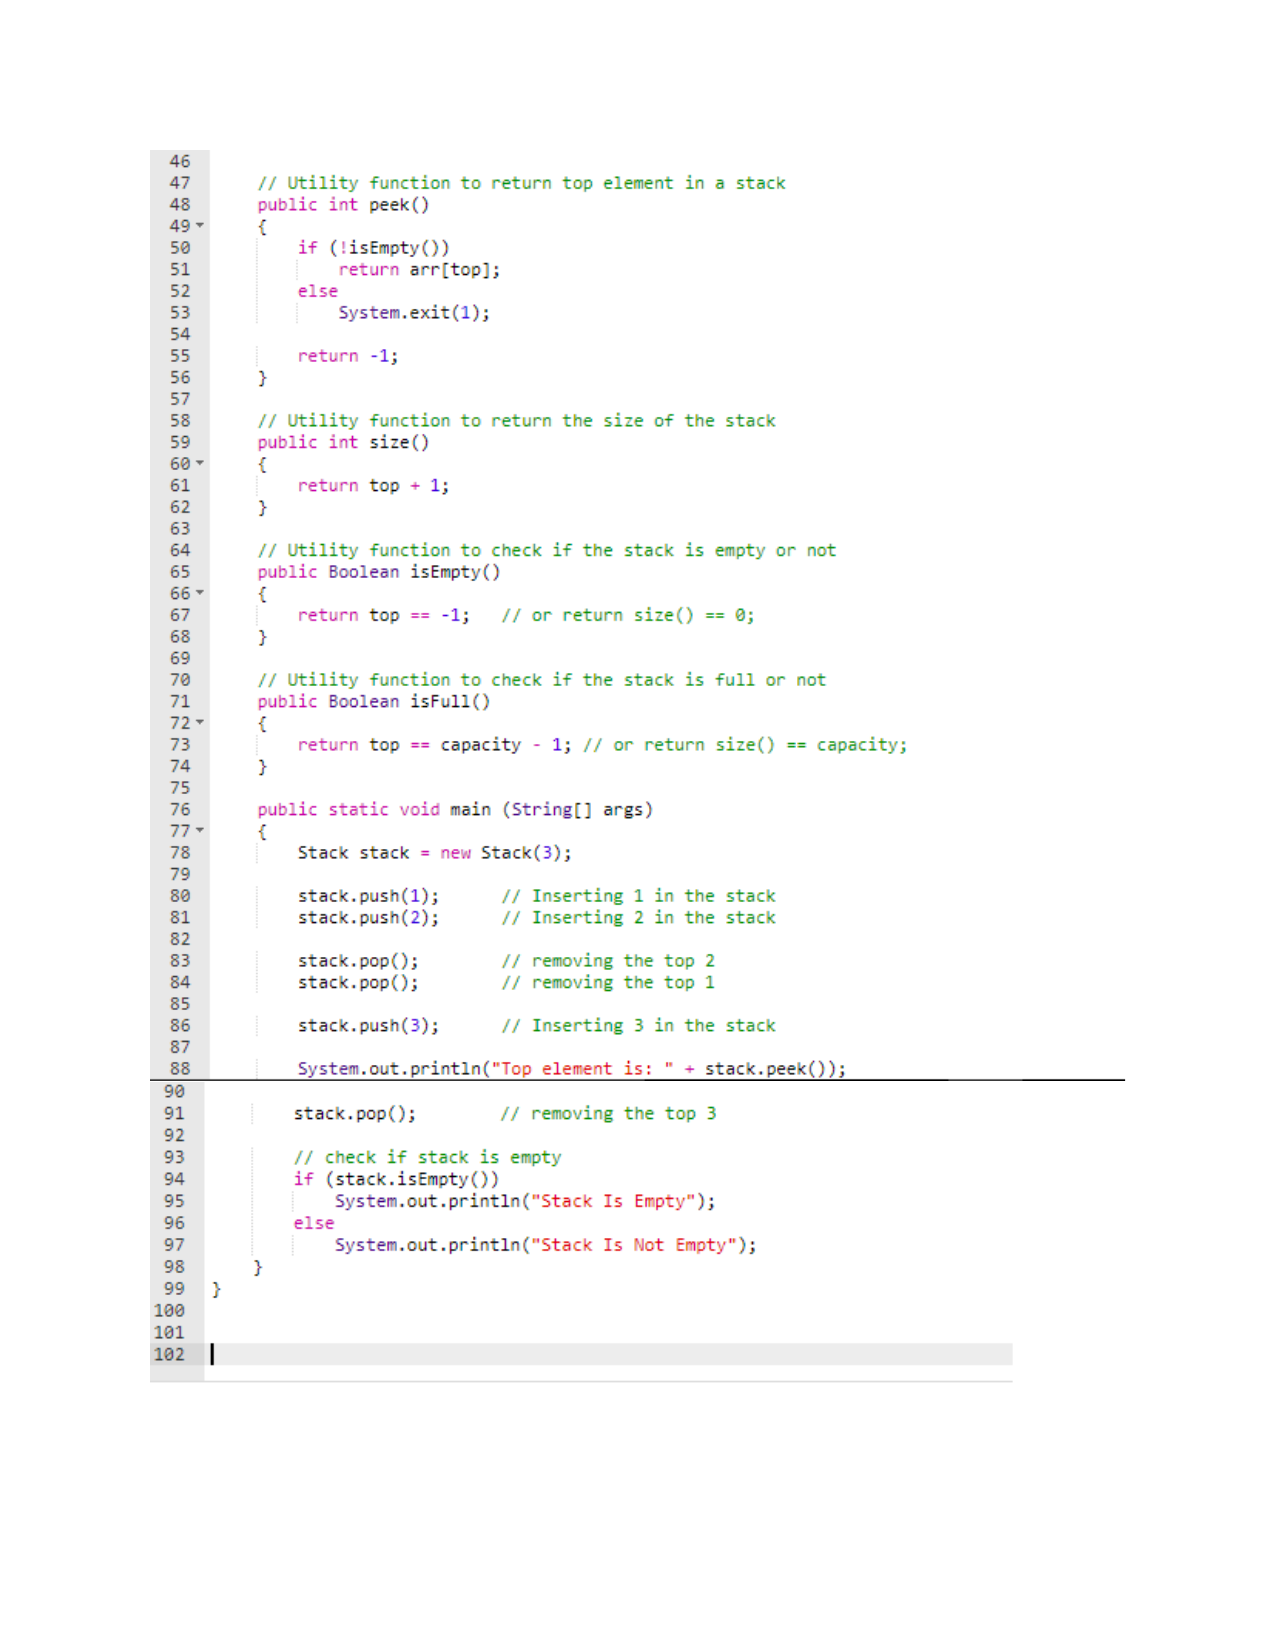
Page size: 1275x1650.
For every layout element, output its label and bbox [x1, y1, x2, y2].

picture [150, 150, 1125, 1081]
picture [150, 1082, 1013, 1403]
